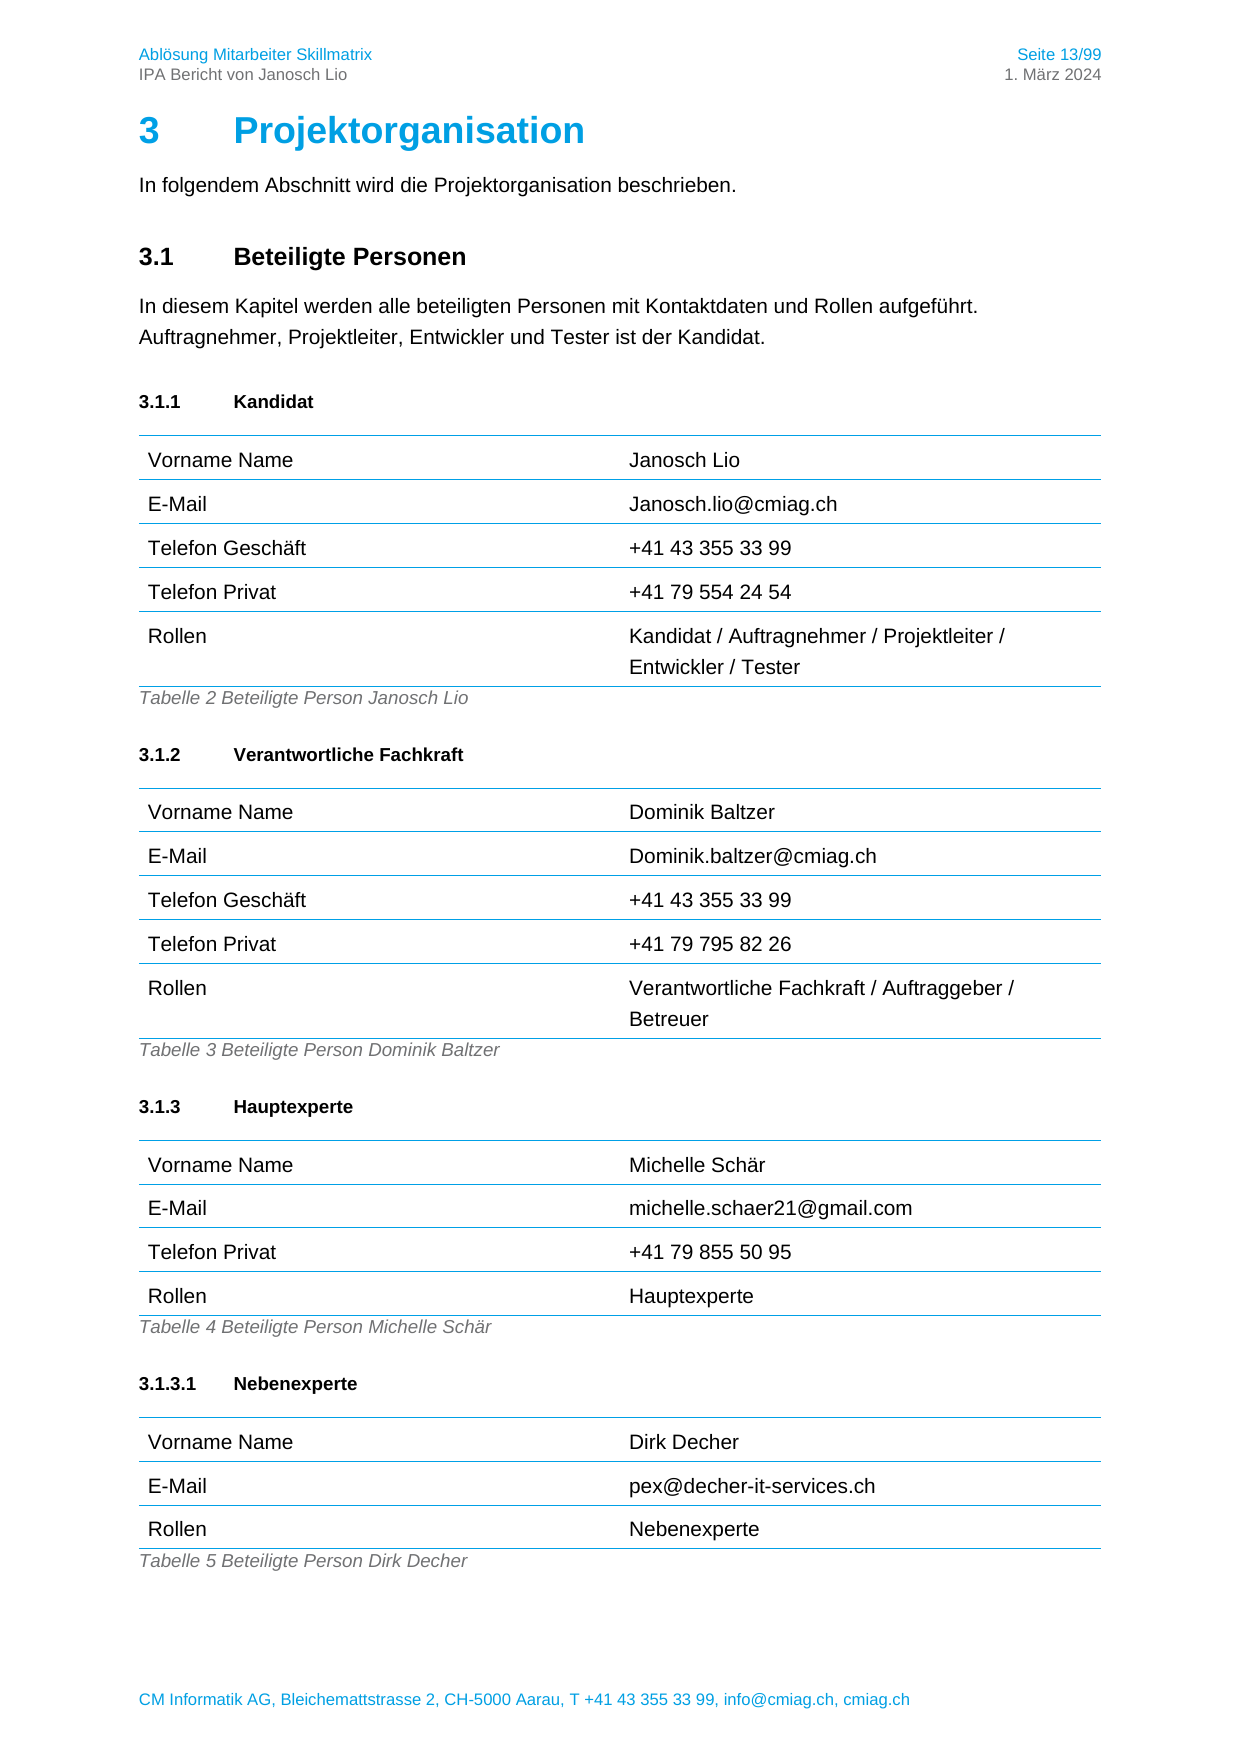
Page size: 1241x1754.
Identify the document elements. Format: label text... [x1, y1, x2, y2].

table_cell E-Mail [139, 1462, 620, 1504]
table_cell Janosch.lio@cmiag.ch [620, 480, 1101, 523]
picture [460, 1694, 467, 1705]
subtitle Hauptexperte [139, 1092, 1101, 1119]
table_cell Telefon Geschäft [139, 876, 620, 919]
text Tabelle 5 Beteiligte Person Dirk Decher [139, 1549, 1101, 1571]
text Tabelle 4 Beteiligte Person Michelle Schär [139, 1316, 1101, 1338]
table_cell Dominik.baltzer@cmiag.ch [620, 832, 1101, 875]
table_cell Telefon Geschäft [139, 524, 620, 567]
table_header Vorname Name [139, 789, 620, 831]
table_cell Telefon Privat [139, 1228, 620, 1271]
table_header Dirk Decher [620, 1418, 1101, 1461]
table_cell +41 79 554 24 54 [620, 568, 1101, 611]
text In diesem Kapitel werden alle beteiligten Personen mit Kontaktdaten und Rollen aufgeführt. Auftragnehmer, Projektleiter, Entwickler und Tester ist der Kandidat. [139, 294, 1101, 349]
table_header Dominik Baltzer [620, 789, 1101, 831]
table_cell pex@decher-it-services.ch [620, 1462, 1101, 1504]
table_cell E-Mail [139, 832, 620, 875]
table_cell Rollen [139, 1272, 620, 1315]
table_cell Verantwortliche Fachkraft / Auftraggeber / Betreuer [620, 964, 1101, 1038]
subtitle Kandidat [139, 387, 1101, 414]
table_cell Rollen [139, 964, 620, 1038]
table_cell michelle.schaer21@gmail.com [620, 1185, 1101, 1227]
table_cell +41 79 855 50 95 [620, 1228, 1101, 1271]
table_cell Rollen [139, 612, 620, 686]
table_header Vorname Name [139, 1418, 620, 1461]
table_cell +41 79 795 82 26 [620, 920, 1101, 963]
text Tabelle 3 Beteiligte Person Dominik Baltzer [139, 1039, 1101, 1060]
table_cell Nebenexperte [620, 1506, 1101, 1548]
table_cell Telefon Privat [139, 568, 620, 611]
text In folgendem Abschnitt wird die Projektorganisation beschrieben. [139, 173, 1101, 197]
subtitle Verantwortliche Fachkraft [139, 739, 1101, 767]
text Tabelle 2 Beteiligte Person Janosch Lio [139, 687, 1101, 708]
table_cell E-Mail [139, 1185, 620, 1227]
table_header Vorname Name [139, 436, 620, 479]
table_cell +41 43 355 33 99 [620, 876, 1101, 919]
table_header Janosch Lio [620, 436, 1101, 479]
subtitle Nebenexperte [139, 1369, 1101, 1396]
table_cell Telefon Privat [139, 920, 620, 963]
table_header Michelle Schär [620, 1141, 1101, 1183]
subtitle Projektorganisation [139, 106, 1101, 152]
table_cell Hauptexperte [620, 1272, 1101, 1315]
table_cell E-Mail [139, 480, 620, 523]
subtitle Beteiligte Personen [139, 235, 1101, 273]
table_cell Kandidat / Auftragnehmer / Projektleiter / Entwickler / Tester [620, 612, 1101, 686]
table_cell +41 43 355 33 99 [620, 524, 1101, 567]
table_header Vorname Name [139, 1141, 620, 1183]
table_cell Rollen [139, 1506, 620, 1548]
